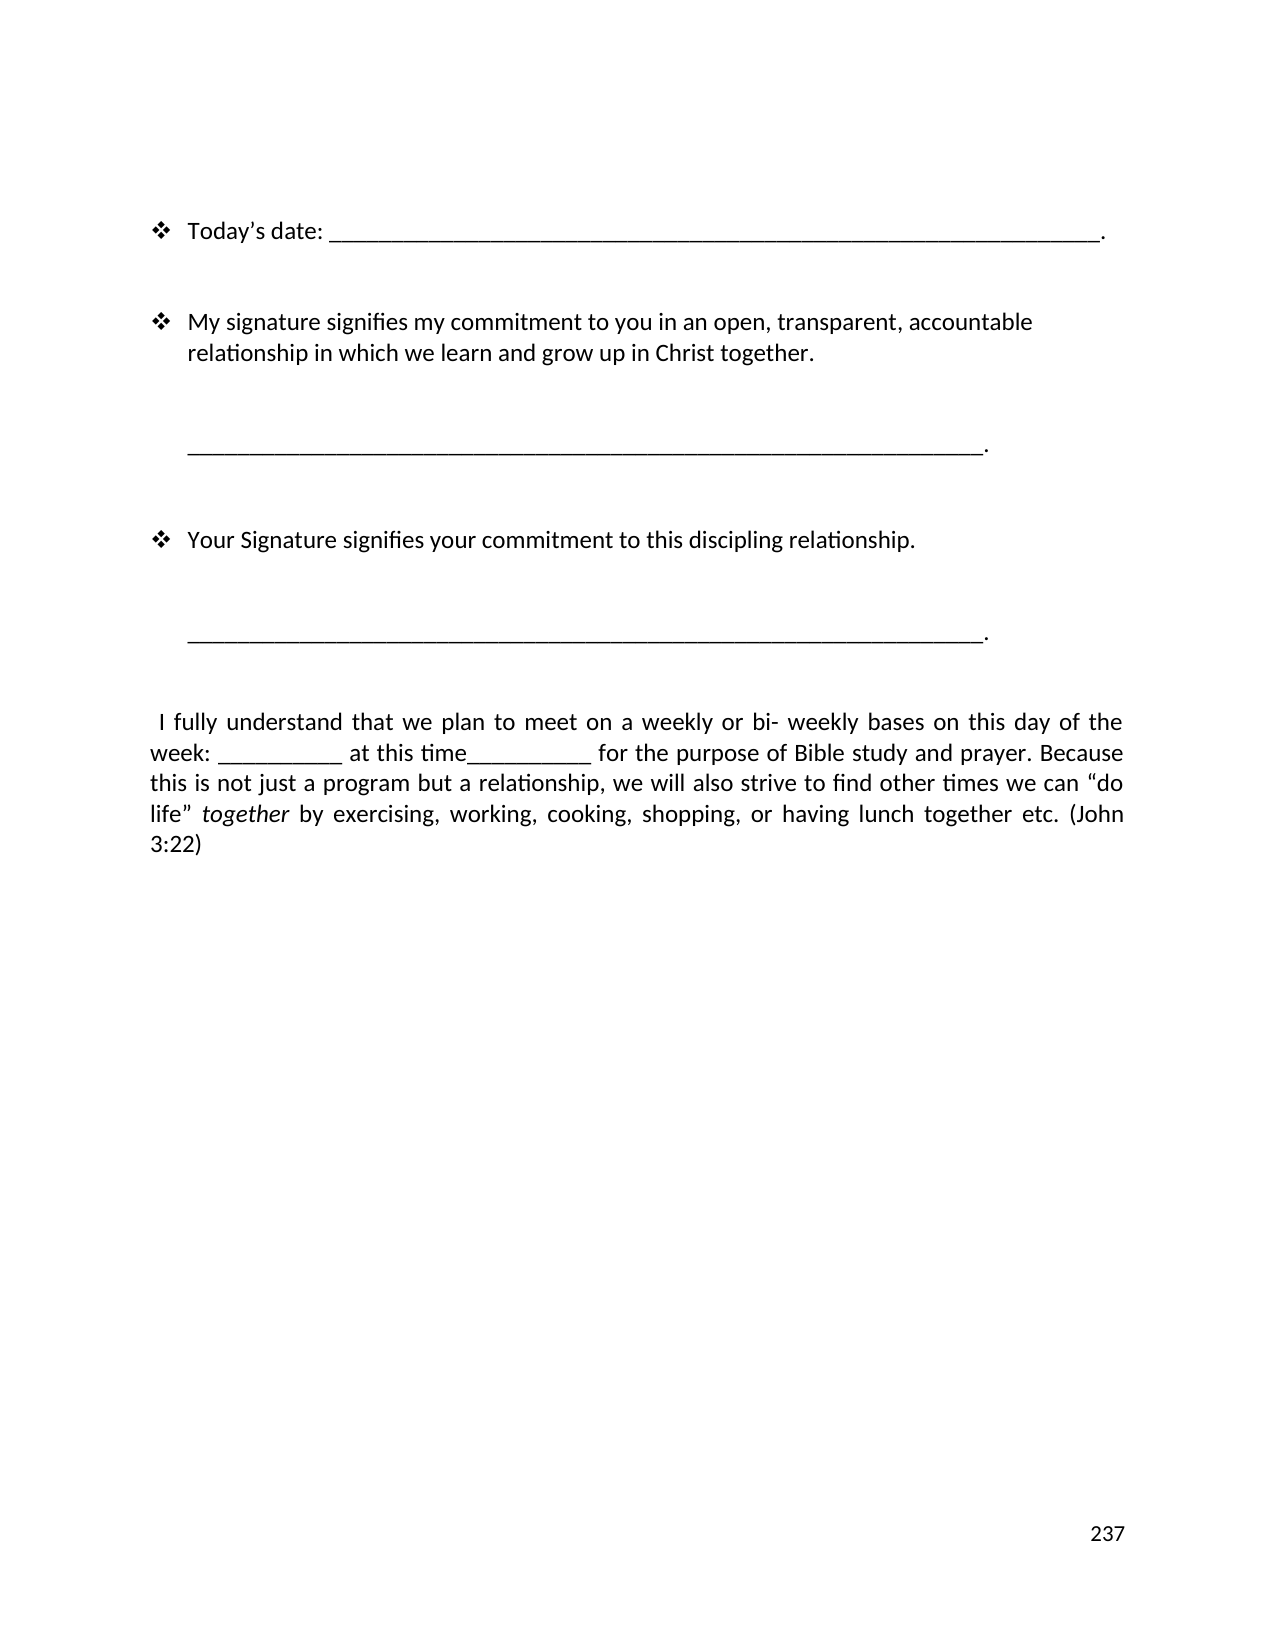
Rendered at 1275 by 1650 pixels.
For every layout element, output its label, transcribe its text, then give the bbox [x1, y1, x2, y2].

text I fully understand that we plan to meet on a weekly or bi- weekly bases on this day of the week: __________ at this time__________ for the purpose of Bible study and prayer. Because this is not just a program but a relationship, we will also strive to find other times we can “do life” together by exercising, working, cooking, shopping, or having lunch together etc. (John 3:22) [150, 706, 1125, 859]
list ________________________________________________________________. [187, 616, 1125, 647]
list Your Signature signifies your commitment to this discipling relationship. [150, 524, 1125, 555]
list My signature signifies my commitment to you in an open, transparent, accountable relationship in which we learn and grow up in Christ together. [150, 306, 1125, 367]
list ________________________________________________________________. [187, 428, 1125, 459]
list Today’s date: ______________________________________________________________. [150, 215, 1125, 245]
